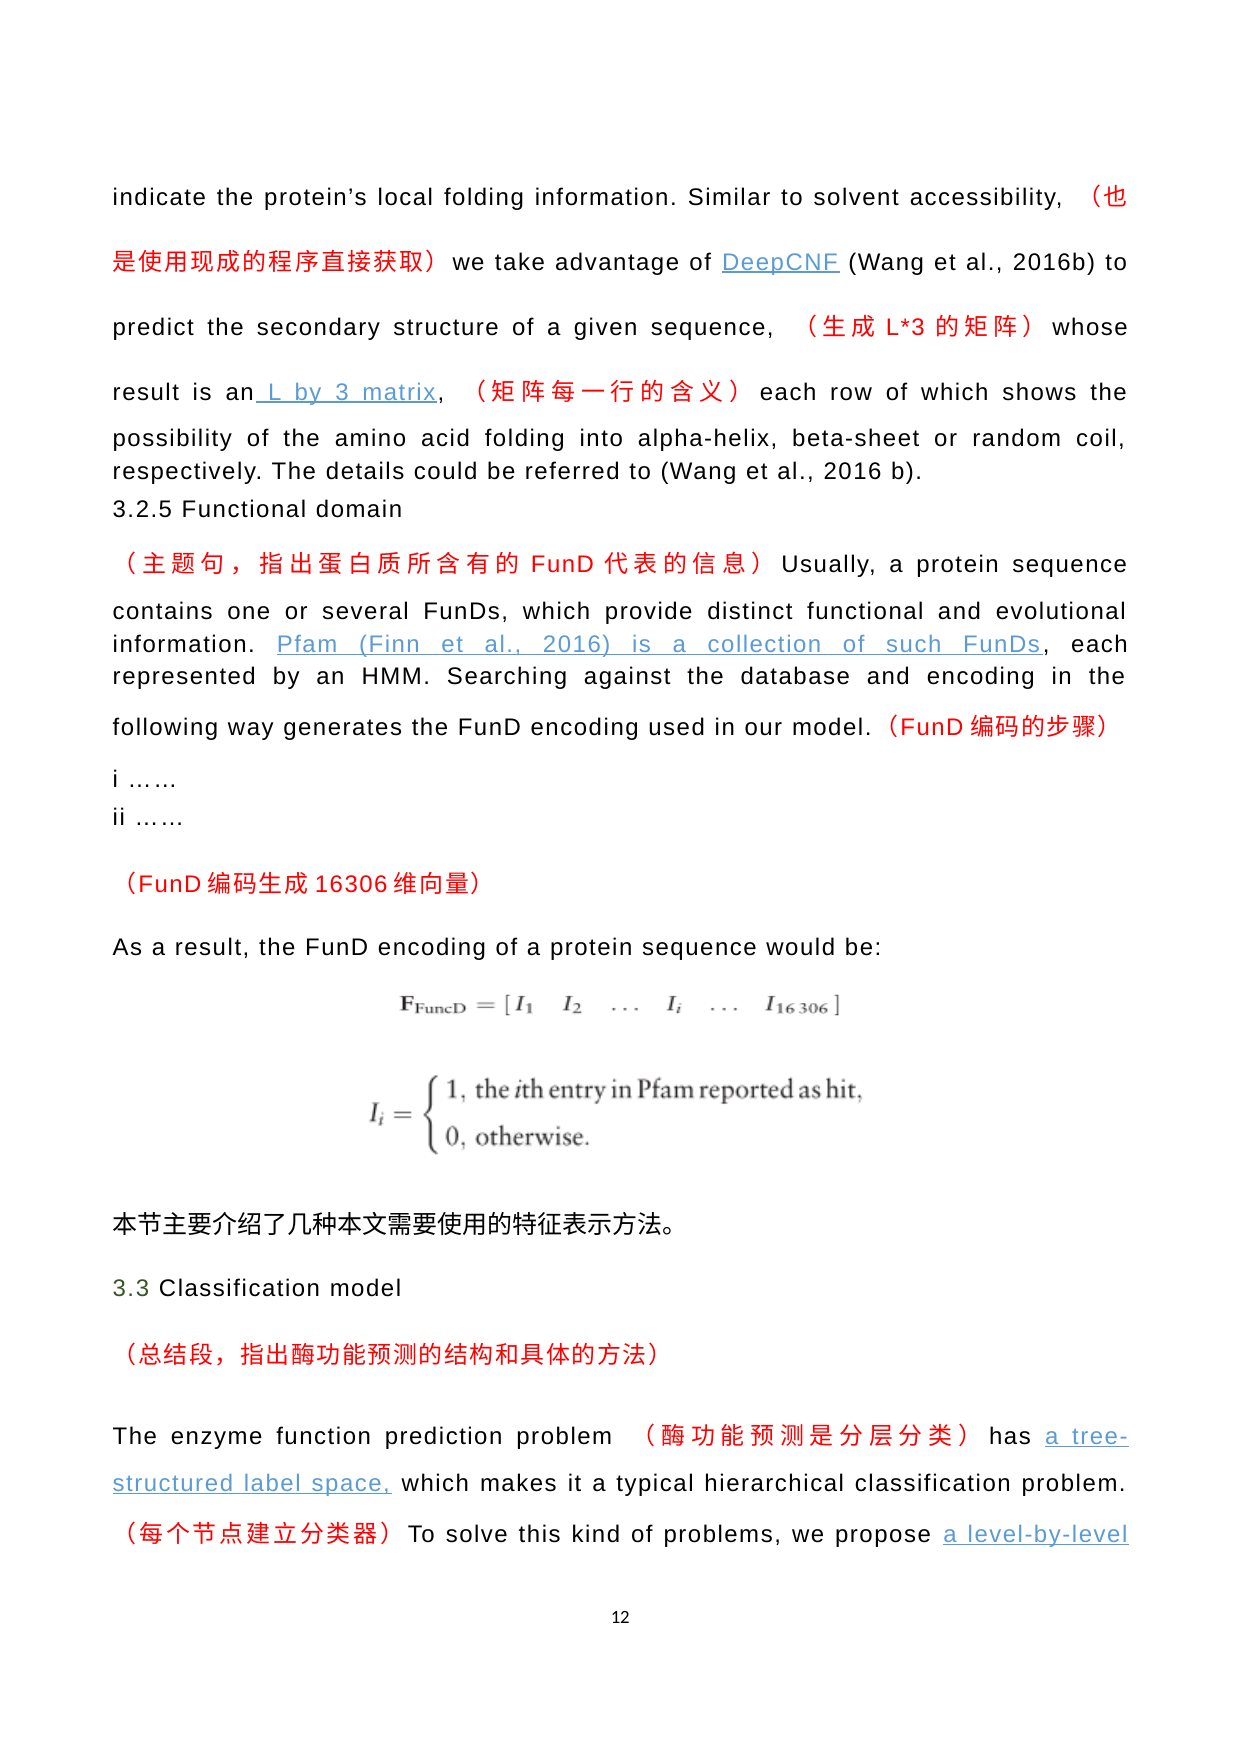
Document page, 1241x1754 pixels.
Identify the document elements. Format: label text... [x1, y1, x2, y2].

text i …… [112, 763, 1128, 795]
text 3.3 Classification model [112, 1272, 1128, 1304]
text （FunD编码生成16306维向量） [112, 849, 1128, 914]
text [112, 1402, 1128, 1564]
text As a result, the FunD encoding of a protein sequence would be: [112, 930, 1128, 963]
text （主题句，指出蛋白质所含有的FunD代表的信息）Usually, a protein sequence contains one or several FunDs, which provide distinct functional and evolutional information. Pfam (Finn et al., 2016) is a collection of such FunDs, each represented by an HMM. Searching against the database and encoding in the following way generates the FunD encoding used in our model.（FunD编码的步骤） [112, 530, 1128, 757]
picture [338, 1049, 903, 1178]
text ii …… [112, 800, 1128, 833]
text 本节主要介绍了几种本文需要使用的特征表示方法。 [112, 1190, 1128, 1255]
text （总结段，指出酶功能预测的结构和具体的方法） [112, 1320, 1128, 1385]
picture [371, 979, 870, 1031]
text 3.2.5 Functional domain [112, 492, 1128, 525]
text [112, 162, 1128, 487]
